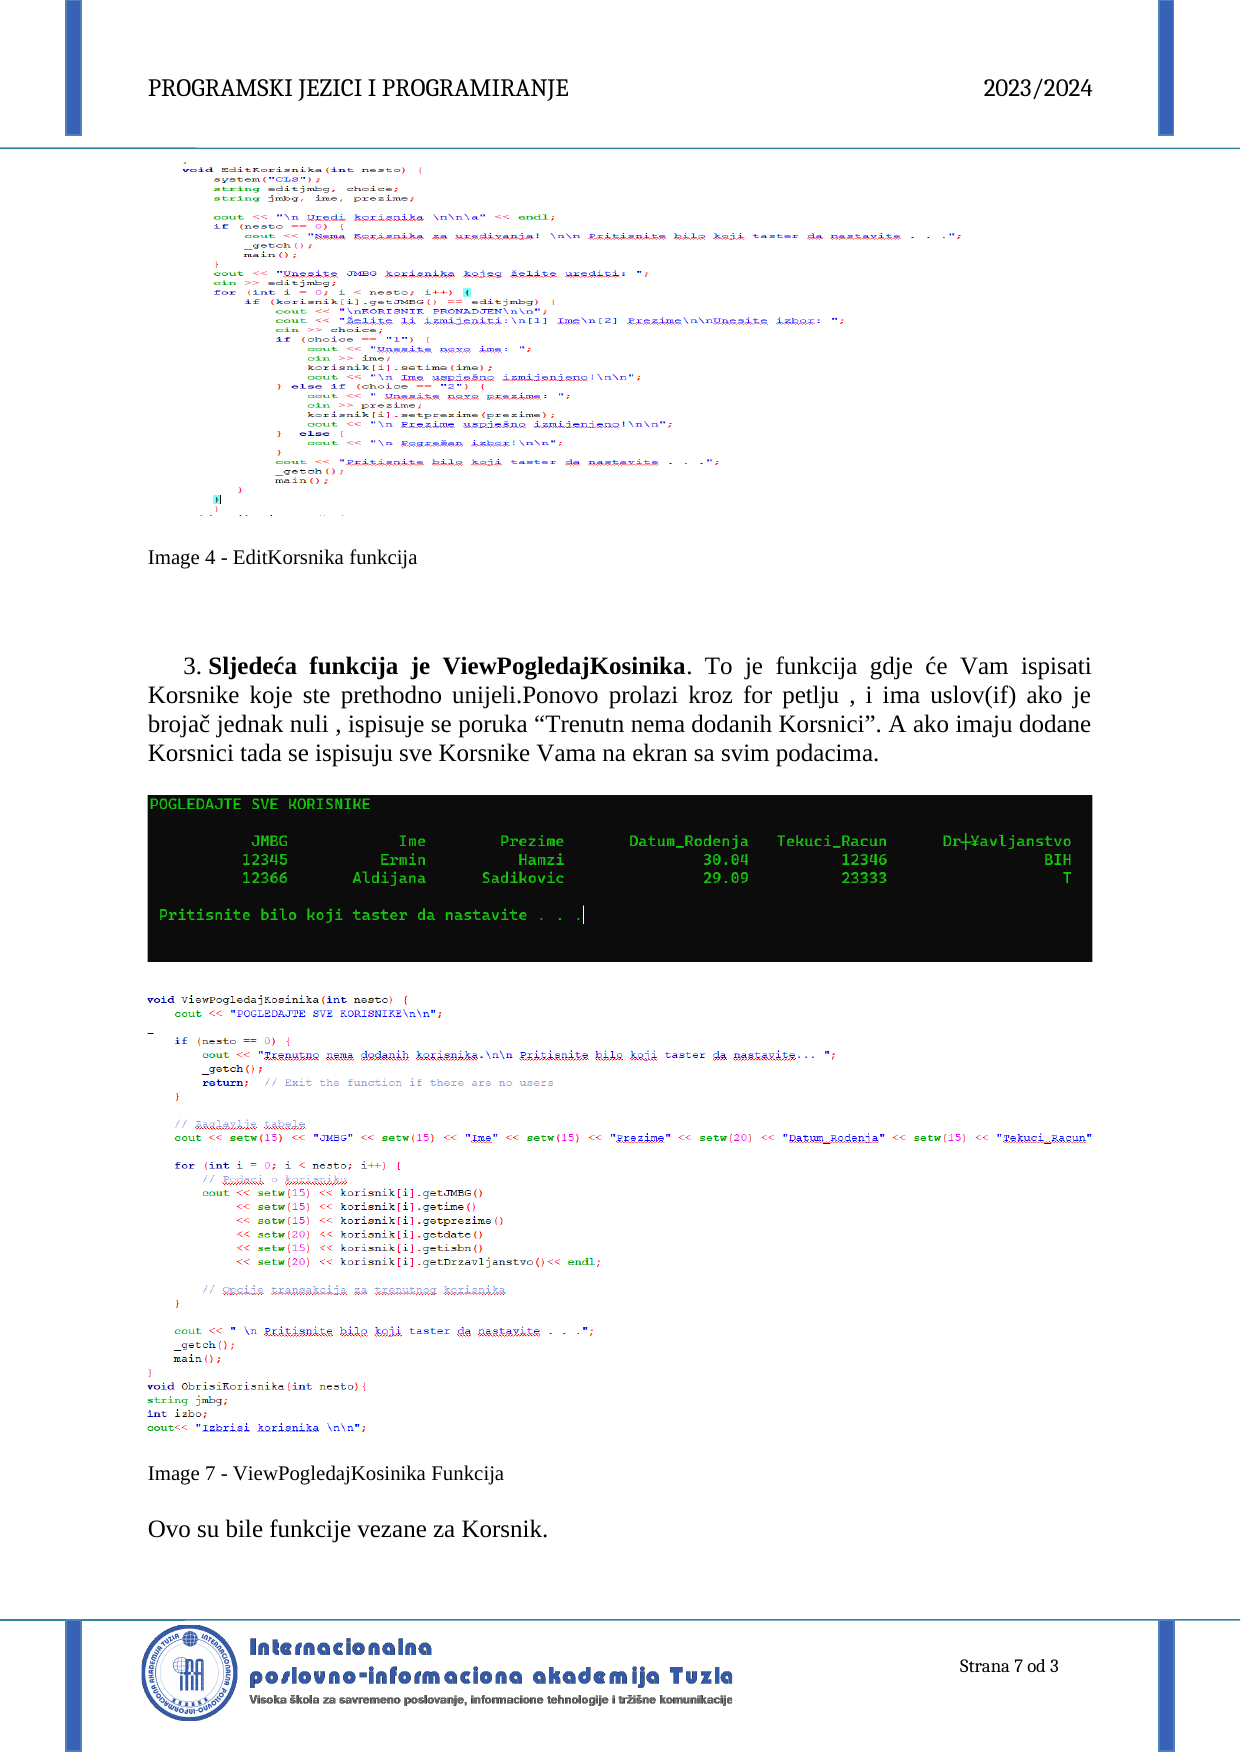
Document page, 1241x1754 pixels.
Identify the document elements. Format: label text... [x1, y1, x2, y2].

picture [183, 162, 866, 507]
list Sljedeca funkcija je EditKorisnika. To je funkcija koja mijenja neke podatke o određenoj Korsnik. Prvo prolazi kroz for petlju , i ispituje uslov , ako nema dodanih Korsnika, tada vam ispisuje poruku da nema dodanih Korsnikai vraća vas na main. Ako ima dodanih Korsnik, tada trazi od Vas da unesete JMBG, ako unesete identican JMBG od KOrisnik koja je dodana , tada Vas pita da li zelite da uredite Korsnika, ako pritisnete 1 , tada imate nove opcije za uredjivanje Korsnika, tačnije da ponovo unesete sve podatke vezano za Korsnika . Nakon toga Vam ispisuje poruku da ste uspješno uredili tu Korsnika, A te su opcije Zelite li izmjeniti 1 ime, 2 prezime. [183, 594, 1093, 824]
list Sljedeća funkcija je ViewPogledajKosinika. To je funkcija gdje će Vam ispisati Korsnike koje ste prethodno unijeli.Ponovo prolazi kroz for petlju , i ima uslov(if) ako je brojač jednak nuli , ispisuje se poruka “Trenutn nema dodanih Korsnici”. A ako imaju dodane Korsnici tada se ispisuju sve Korsnike Vama na ekran sa svim podacima. [148, 1342, 1093, 1457]
picture [141, 1625, 733, 1721]
picture [183, 852, 1062, 1207]
